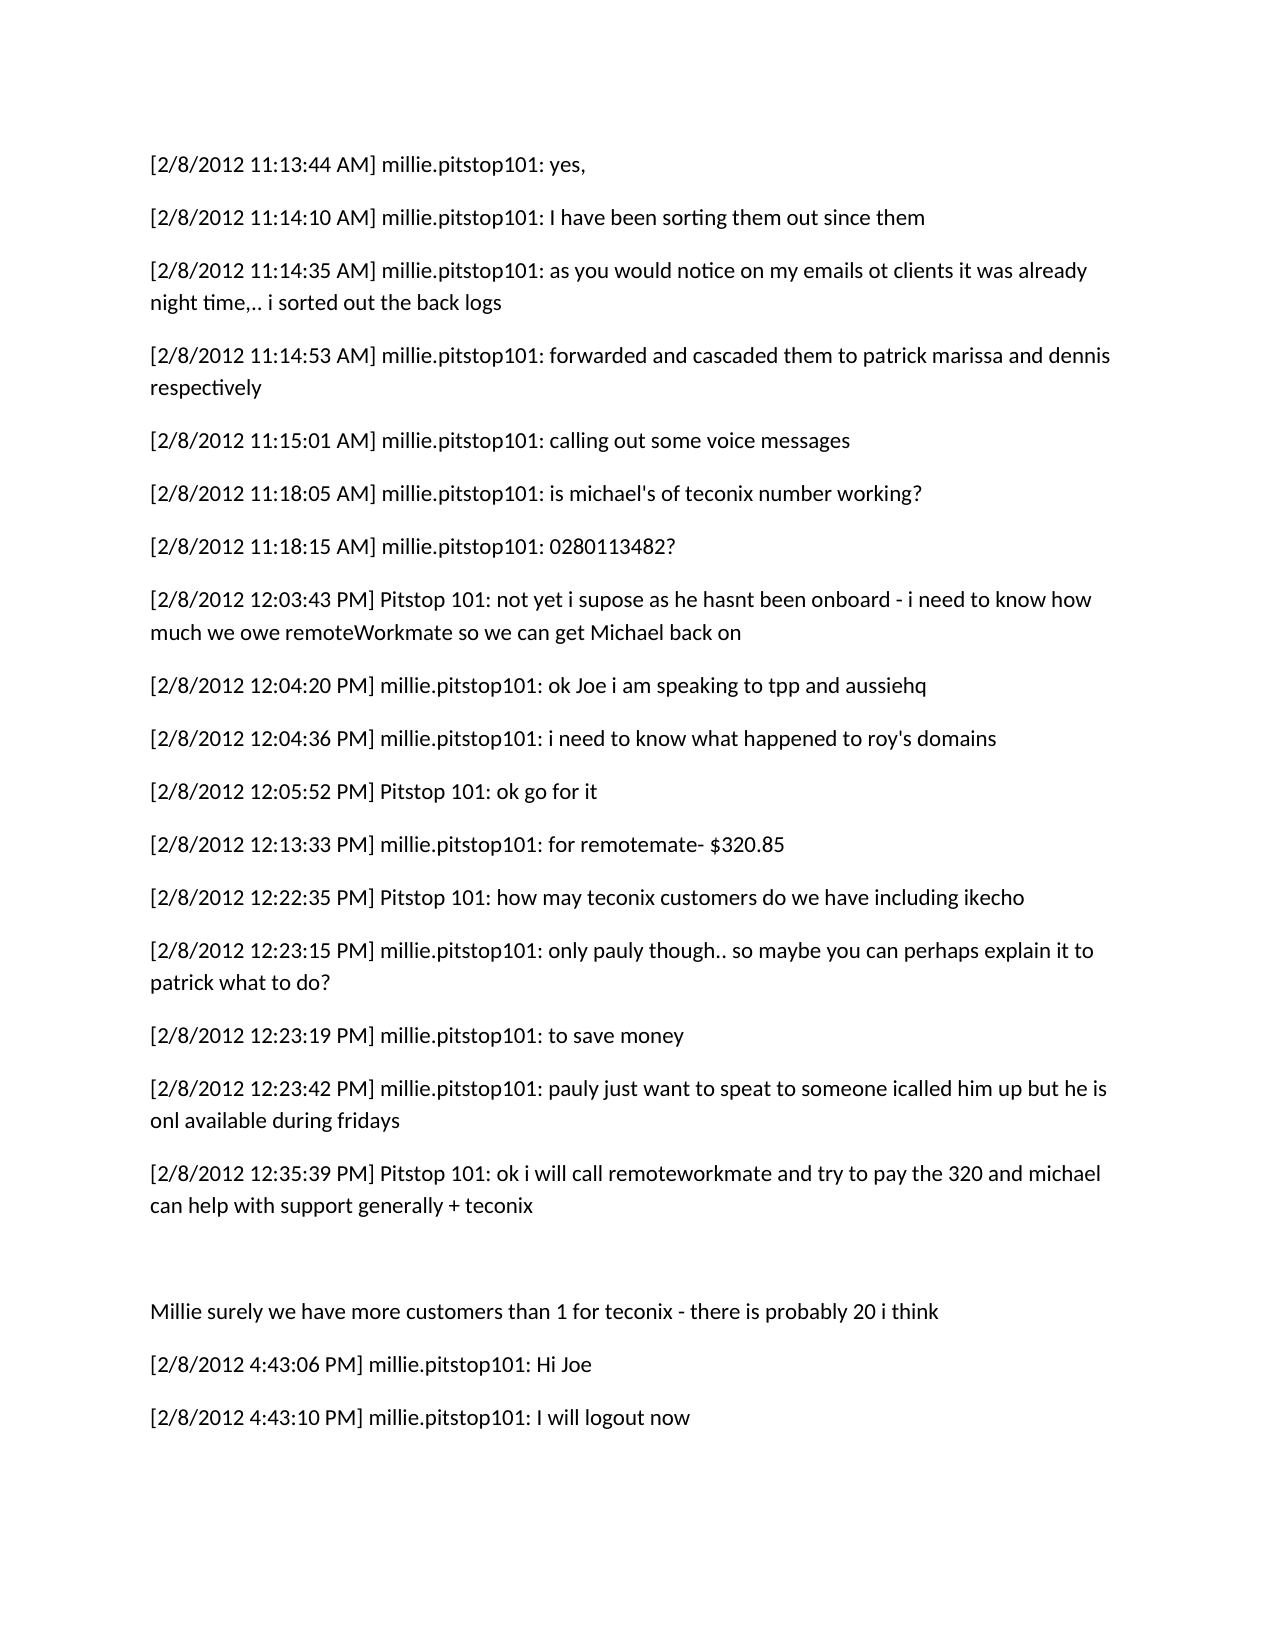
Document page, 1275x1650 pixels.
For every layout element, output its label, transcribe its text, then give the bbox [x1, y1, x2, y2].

text [2/8/2012 11:15:01 AM] millie.pitstop101: calling out some voice messages [150, 426, 1125, 454]
text [2/8/2012 12:04:36 PM] millie.pitstop101: i need to know what happened to roy's domains [150, 724, 1125, 752]
text [2/8/2012 11:14:10 AM] millie.pitstop101: I have been sorting them out since them [150, 203, 1125, 231]
text Millie surely we have more customers than 1 for teconix - there is probably 20 i think [150, 1297, 1125, 1326]
text [2/8/2012 12:23:42 PM] millie.pitstop101: pauly just want to speat to someone icalled him up but he is onl available during fridays [150, 1074, 1125, 1134]
text [2/8/2012 12:13:33 PM] millie.pitstop101: for remotemate- $320.85 [150, 830, 1125, 858]
text [2/8/2012 12:05:52 PM] Pitstop 101: ok go for it [150, 777, 1125, 805]
text [2/8/2012 12:23:19 PM] millie.pitstop101: to save money [150, 1021, 1125, 1049]
text [2/8/2012 11:18:15 AM] millie.pitstop101: 0280113482? [150, 532, 1125, 561]
text [2/8/2012 11:14:53 AM] millie.pitstop101: forwarded and cascaded them to patrick marissa and dennis respectively [150, 341, 1125, 401]
text [2/8/2012 12:03:43 PM] Pitstop 101: not yet i supose as he hasnt been onboard - i need to know how much we owe remoteWorkmate so we can get Michael back on [150, 586, 1125, 646]
text [2/8/2012 11:18:05 AM] millie.pitstop101: is michael's of teconix number working? [150, 479, 1125, 507]
text [2/8/2012 12:04:20 PM] millie.pitstop101: ok Joe i am speaking to tpp and aussiehq [150, 671, 1125, 699]
text [2/8/2012 4:43:10 PM] millie.pitstop101: I will logout now [150, 1403, 1125, 1432]
text [2/8/2012 12:35:39 PM] Pitstop 101: ok i will call remoteworkmate and try to pay the 320 and michael can help with support generally + teconix [150, 1159, 1125, 1219]
text [2/8/2012 4:43:06 PM] millie.pitstop101: Hi Joe [150, 1351, 1125, 1378]
text [2/8/2012 12:23:15 PM] millie.pitstop101: only pauly though.. so maybe you can perhaps explain it to patrick what to do? [150, 936, 1125, 996]
text [2/8/2012 11:14:35 AM] millie.pitstop101: as you would notice on my emails ot clients it was already night time,.. i sorted out the back logs [150, 256, 1125, 316]
text [2/8/2012 11:13:44 AM] millie.pitstop101: yes, [150, 150, 1125, 178]
text [2/8/2012 12:22:35 PM] Pitstop 101: how may teconix customers do we have including ikecho [150, 883, 1125, 911]
